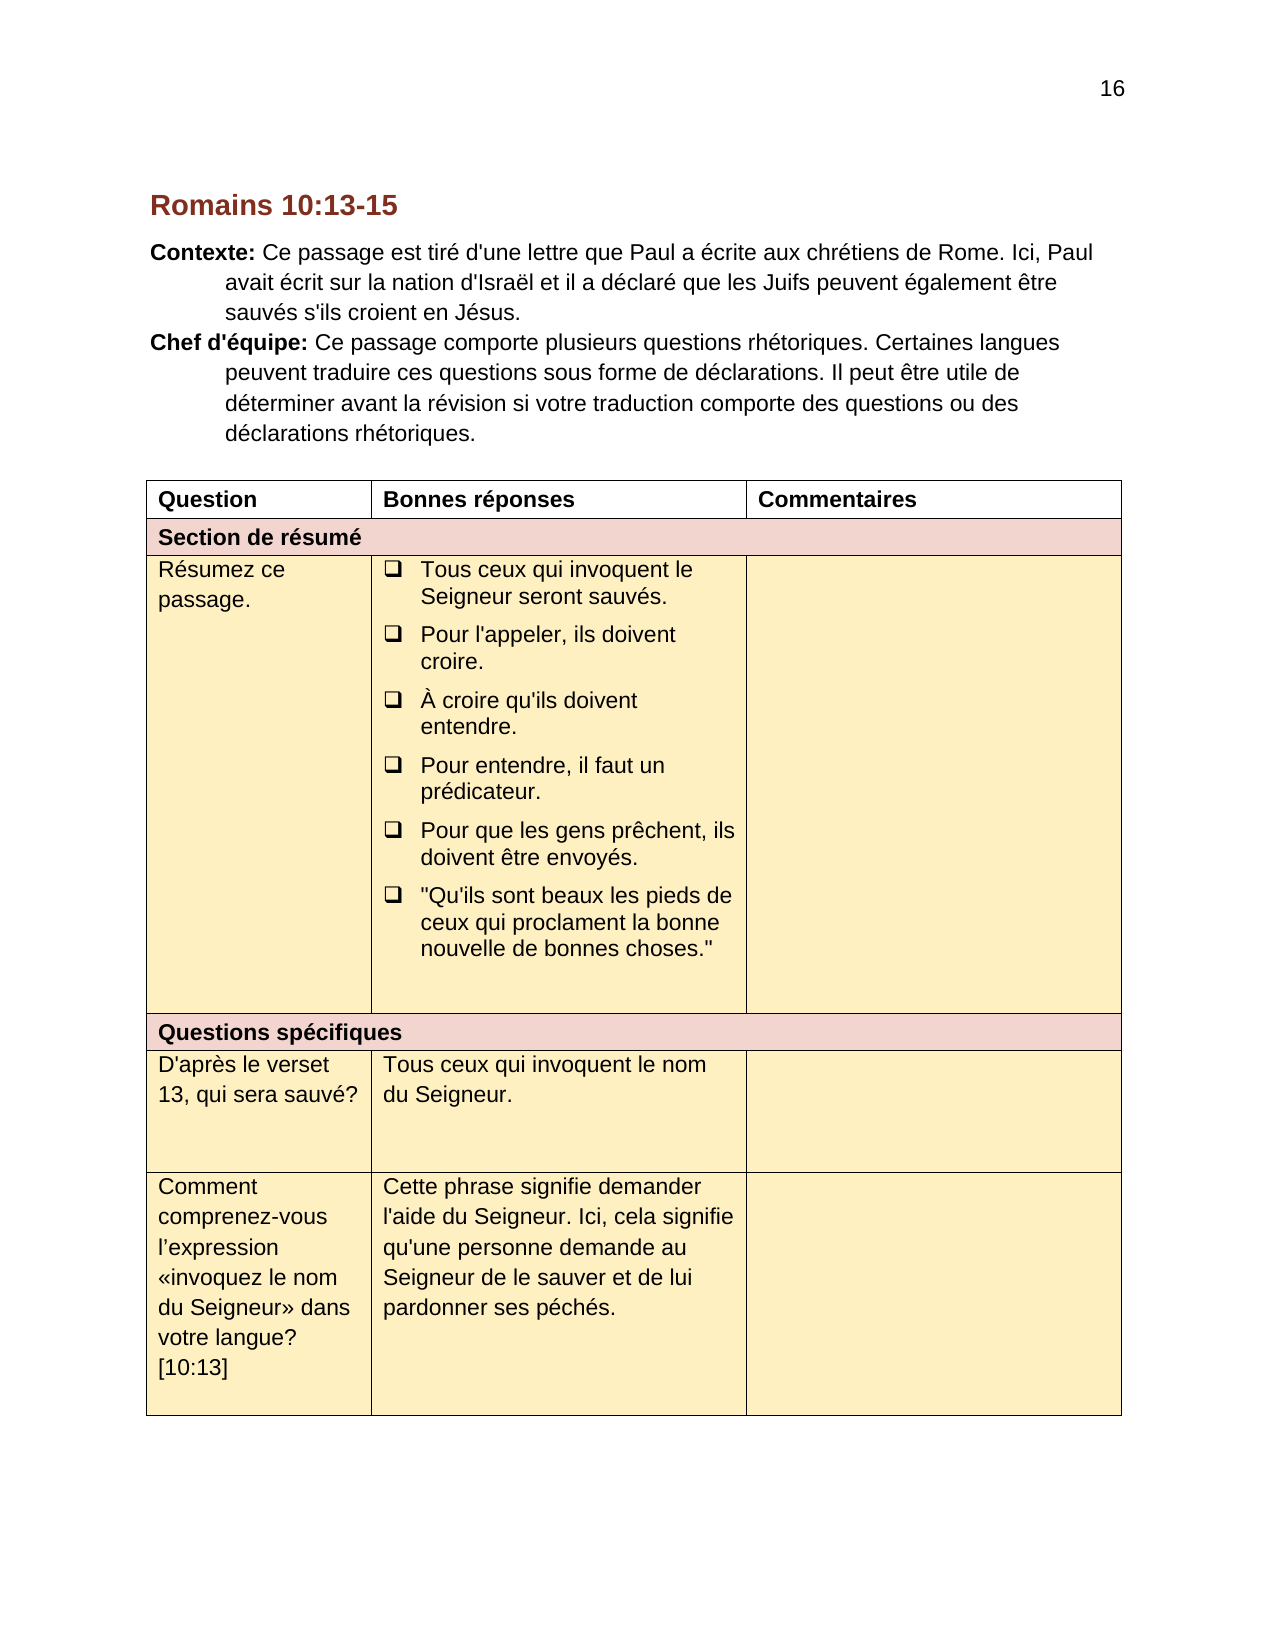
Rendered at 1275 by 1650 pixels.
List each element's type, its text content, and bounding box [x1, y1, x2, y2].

table_cell [747, 556, 1121, 1013]
table_cell Questions spécifiques [147, 1014, 1121, 1050]
table_header Question [147, 481, 371, 518]
table_cell Comment comprenez-vous l’expression «invoquez le nom du Seigneur» dans votre langue? [10:13] [147, 1173, 371, 1415]
table_header Bonnes réponses [372, 481, 746, 518]
list Contexte: Ce passage est tiré d'une lettre que Paul a écrite aux chrétiens de Rome. Ici, Paul avait écrit sur la nation d'Israël et il a déclaré que les Juifs peuvent également être sauvés s'ils croient en Jésus. [150, 238, 1125, 325]
table_cell Cette phrase signifie demander l'aide du Seigneur. Ici, cela signifie qu'une personne demande au Seigneur de le sauver et de lui pardonner ses péchés. [372, 1173, 746, 1415]
subtitle Romains 10:13-15 [150, 187, 1125, 221]
table_cell [747, 1051, 1121, 1172]
table_header Commentaires [747, 481, 1121, 518]
table_cell Résumez ce passage. [147, 556, 371, 1013]
list Chef d'équipe: Ce passage comporte plusieurs questions rhétoriques. Certaines langues peuvent traduire ces questions sous forme de déclarations. Il peut être utile de déterminer avant la révision si votre traduction comporte des questions ou des déclarations rhétoriques. [150, 329, 1125, 446]
table_cell Section de résumé [147, 519, 1121, 555]
table_cell [747, 1173, 1121, 1415]
table_cell D'après le verset 13, qui sera sauvé? [147, 1051, 371, 1172]
table_cell Tous ceux qui invoquent le nom du Seigneur. [372, 1051, 746, 1172]
table_cell Tous ceux qui invoquent le Seigneur seront sauvés. Pour l'appeler, ils doivent croire. À croire qu'ils doivent entendre. Pour entendre, il faut un prédicateur. Pour que les gens prêchent, ils doivent être envoyés. "Qu'ils sont beaux les pieds de ceux qui proclament la bonne nouvelle de bonnes choses." [372, 556, 746, 1013]
